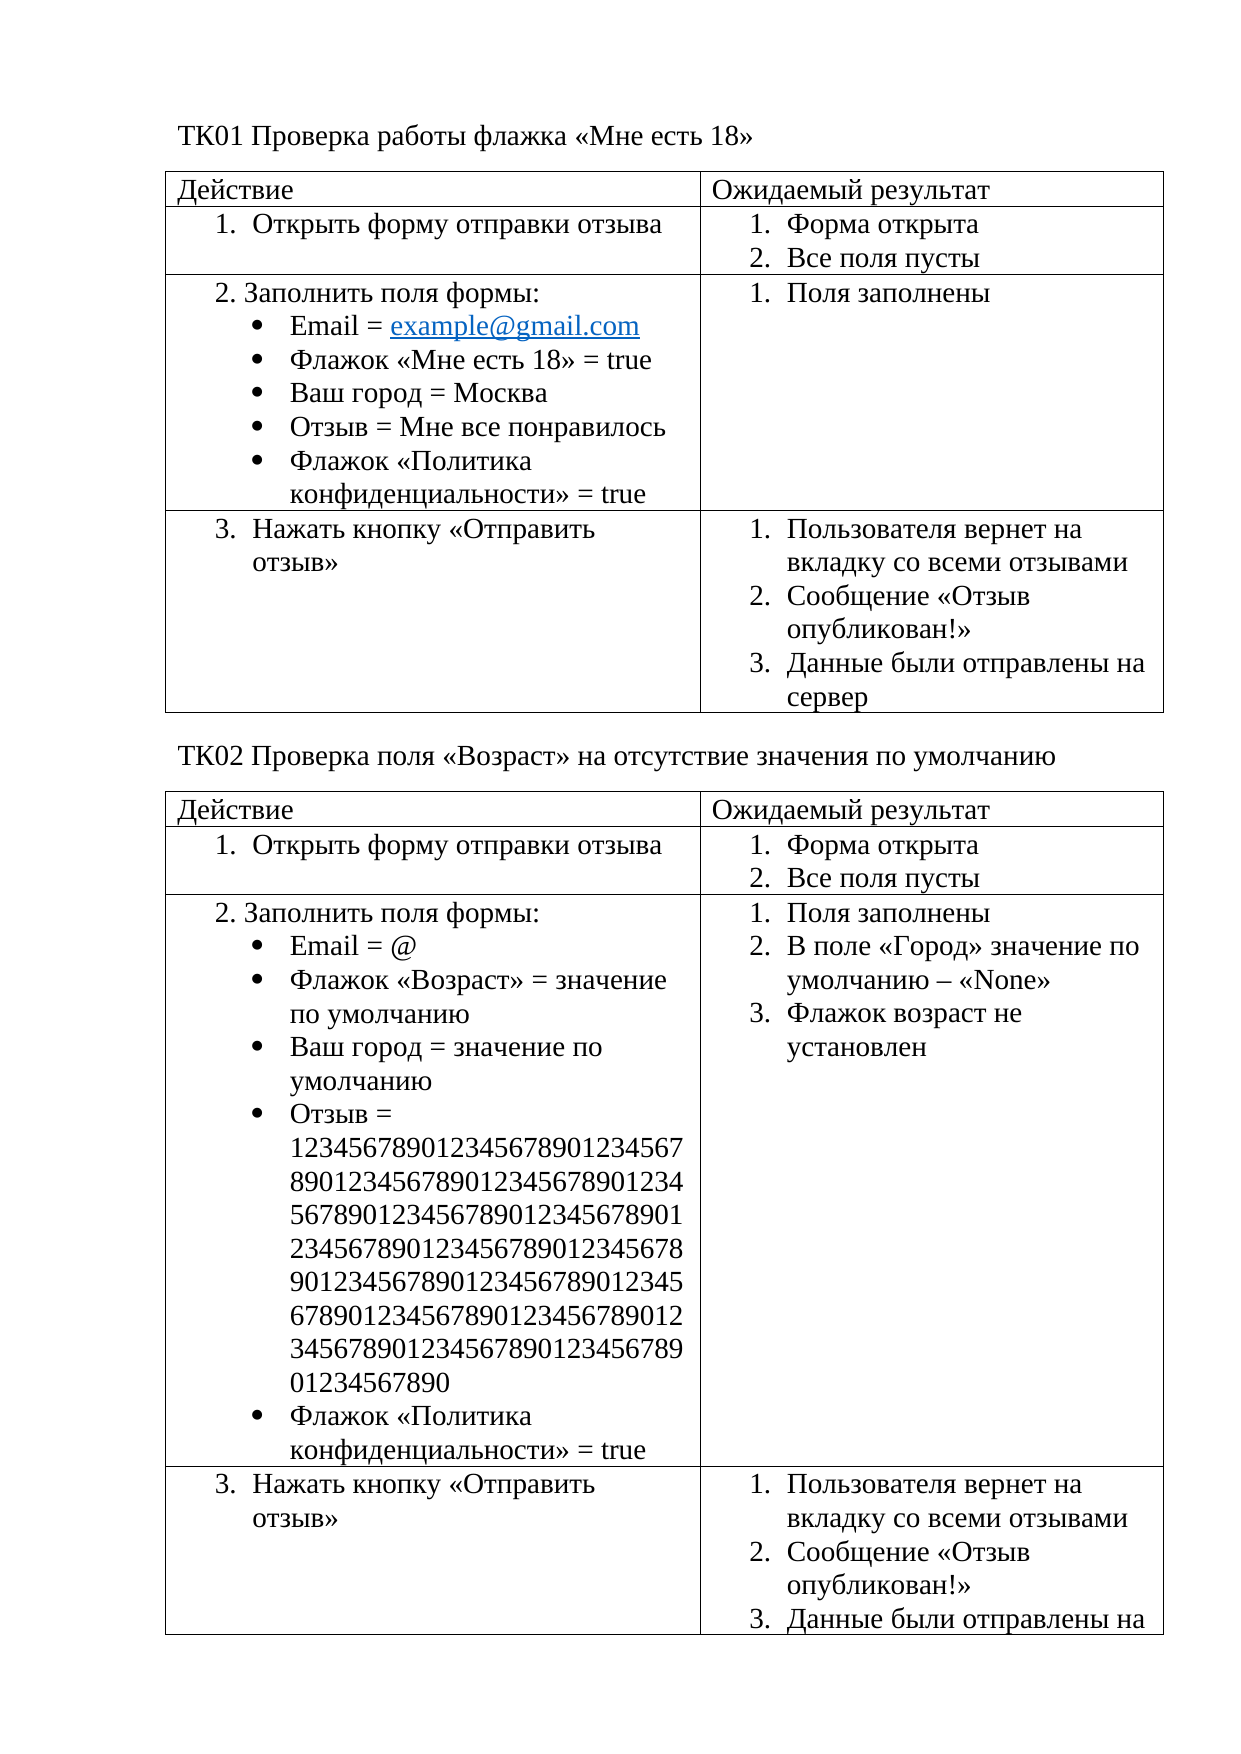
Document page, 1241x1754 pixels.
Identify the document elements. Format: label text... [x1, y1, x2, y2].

table_cell 2. Заполнить поля формы: Email = example@gmail.com Флажок «Мне есть 18» = true Ваш город = Москва Отзыв = Мне все понравилось Флажок «Политика конфиденциальности» = true [166, 275, 700, 510]
table_cell Форма открыта Все поля пусты [701, 827, 1163, 894]
table_cell Открыть форму отправки отзыва [166, 207, 700, 274]
table_header Ожидаемый результат [701, 172, 1163, 206]
table_cell Поля заполнены В поле «Город» значение по умолчанию – «None» Флажок возраст не установлен [701, 895, 1163, 1466]
table_cell Нажать кнопку «Отправить отзыв» [166, 511, 700, 712]
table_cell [166, 1467, 700, 1634]
table_cell Открыть форму отправки отзыва [166, 827, 700, 894]
text ТК01 Проверка работы флажка «Мне есть 18» [177, 118, 1152, 152]
table_cell Пользователя вернет на вкладку со всеми отзывами Сообщение «Отзыв опубликован!» Данные были отправлены на сервер [701, 511, 1163, 712]
table_header Ожидаемый результат [701, 792, 1163, 826]
text ТК02 Проверка поля «Возраст» на отсутствие значения по умолчанию [177, 738, 1152, 772]
table_header Действие [166, 792, 700, 826]
table_header Действие [166, 172, 700, 206]
table_cell 2. Заполнить поля формы: Email = @ Флажок «Возраст» = значение по умолчанию Ваш город = значение по умолчанию Отзыв = 12345678901234567890123456789012345678901234567890123456789012345678901234567890123456789012345678901234567890123456789012345678901234567890123456789012345678901234567890123456789012345678901234567890 Флажок «Политика конфиденциальности» = true [166, 895, 700, 1466]
table_cell Форма открыта Все поля пусты [701, 207, 1163, 274]
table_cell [701, 1467, 1163, 1634]
table_cell Поля заполнены [701, 275, 1163, 510]
